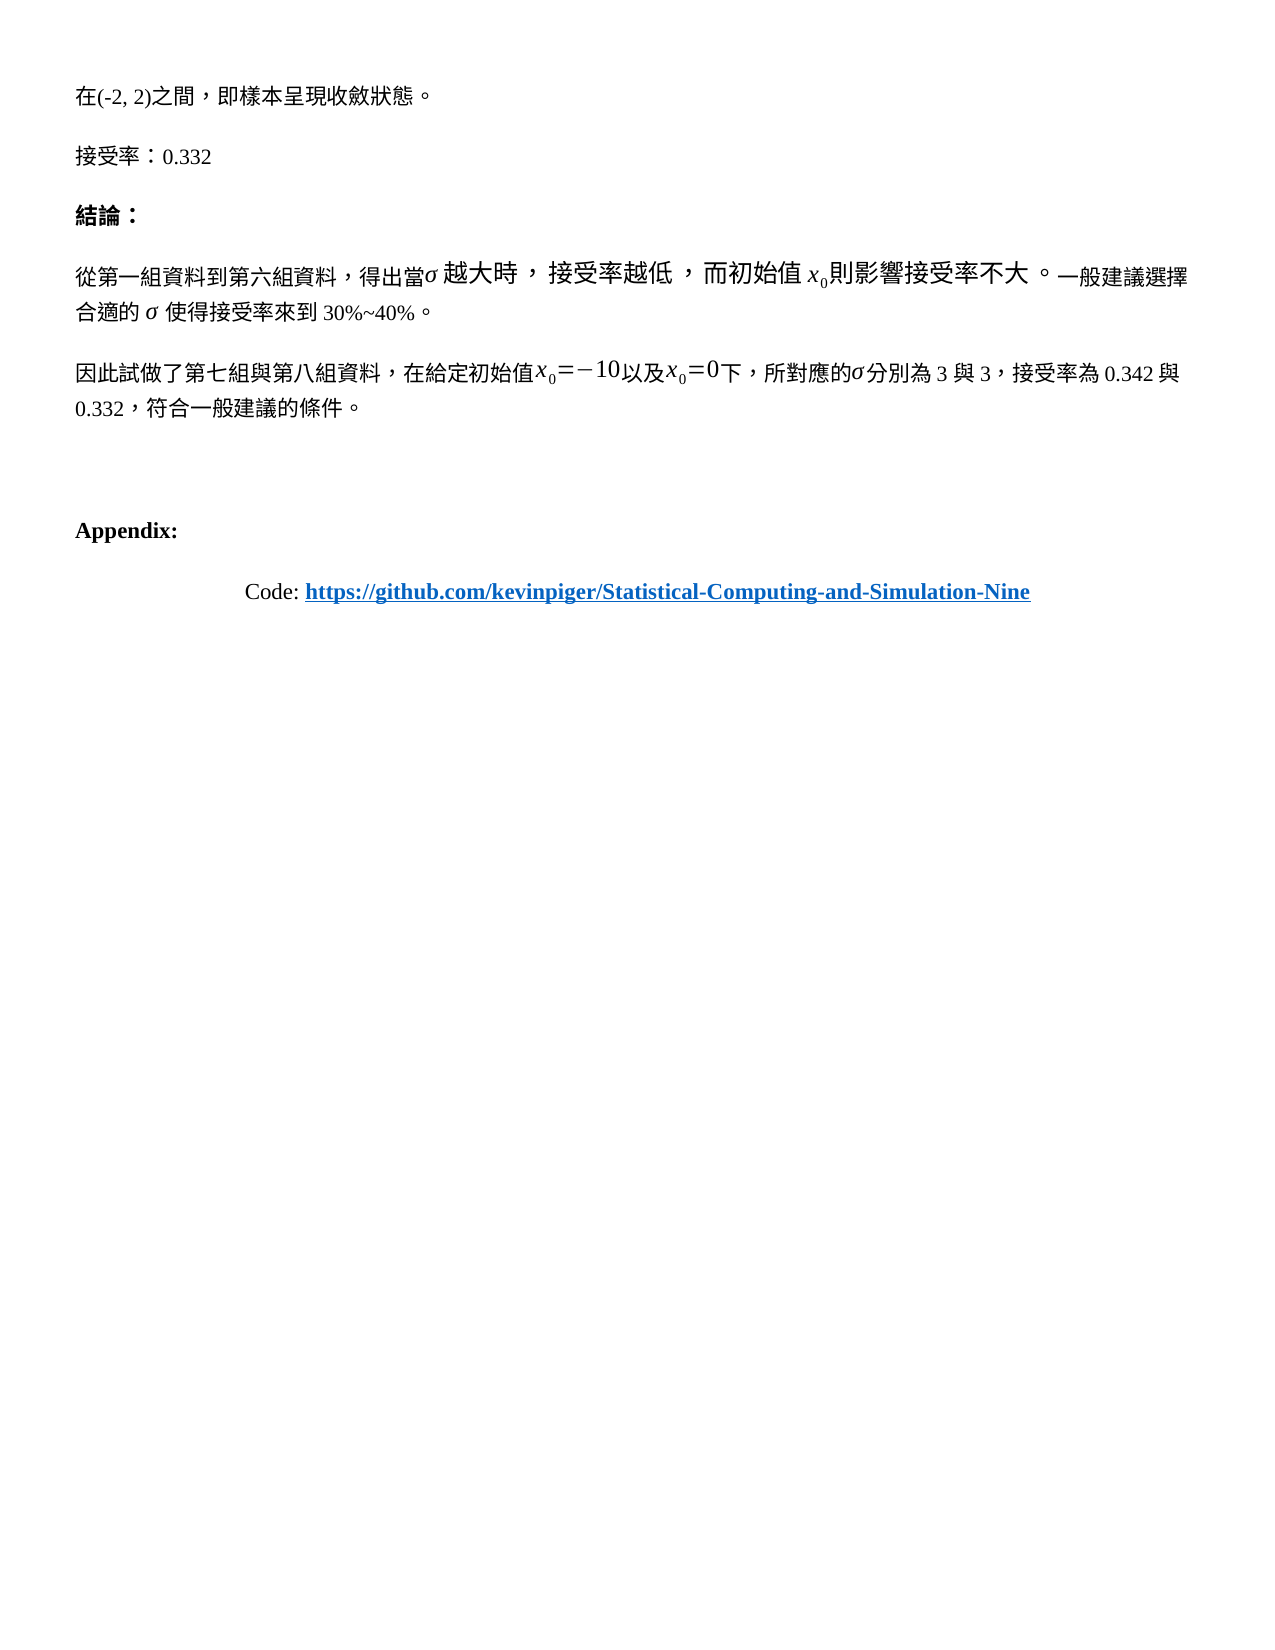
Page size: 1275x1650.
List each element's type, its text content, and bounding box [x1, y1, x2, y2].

text Appendix: [75, 508, 1200, 544]
text 因此試做了第七組與第八組資料，在給定初始值以及下，所對應的分別為3 與 3，接受率為0.342與0.332，符合一般建議的條件。 [75, 352, 1200, 423]
text 結論： [75, 196, 1200, 231]
text Code: https://github.com/kevinpiger/Statistical-Computing-and-Simulation-Nine [75, 569, 1200, 604]
text 從第一組資料到第六組資料，得出當一般建議選擇合適的 使得接受率來到30%~40%。 [75, 256, 1200, 327]
text 從Figure 15來看，有出現水平線段表示，下一刻的樣本與現在的樣本一樣，並無變動。動在(-2, 2)之間，即樣本呈現收斂狀態。 [75, 75, 1200, 110]
text 接受率：0.332 [75, 135, 1200, 171]
